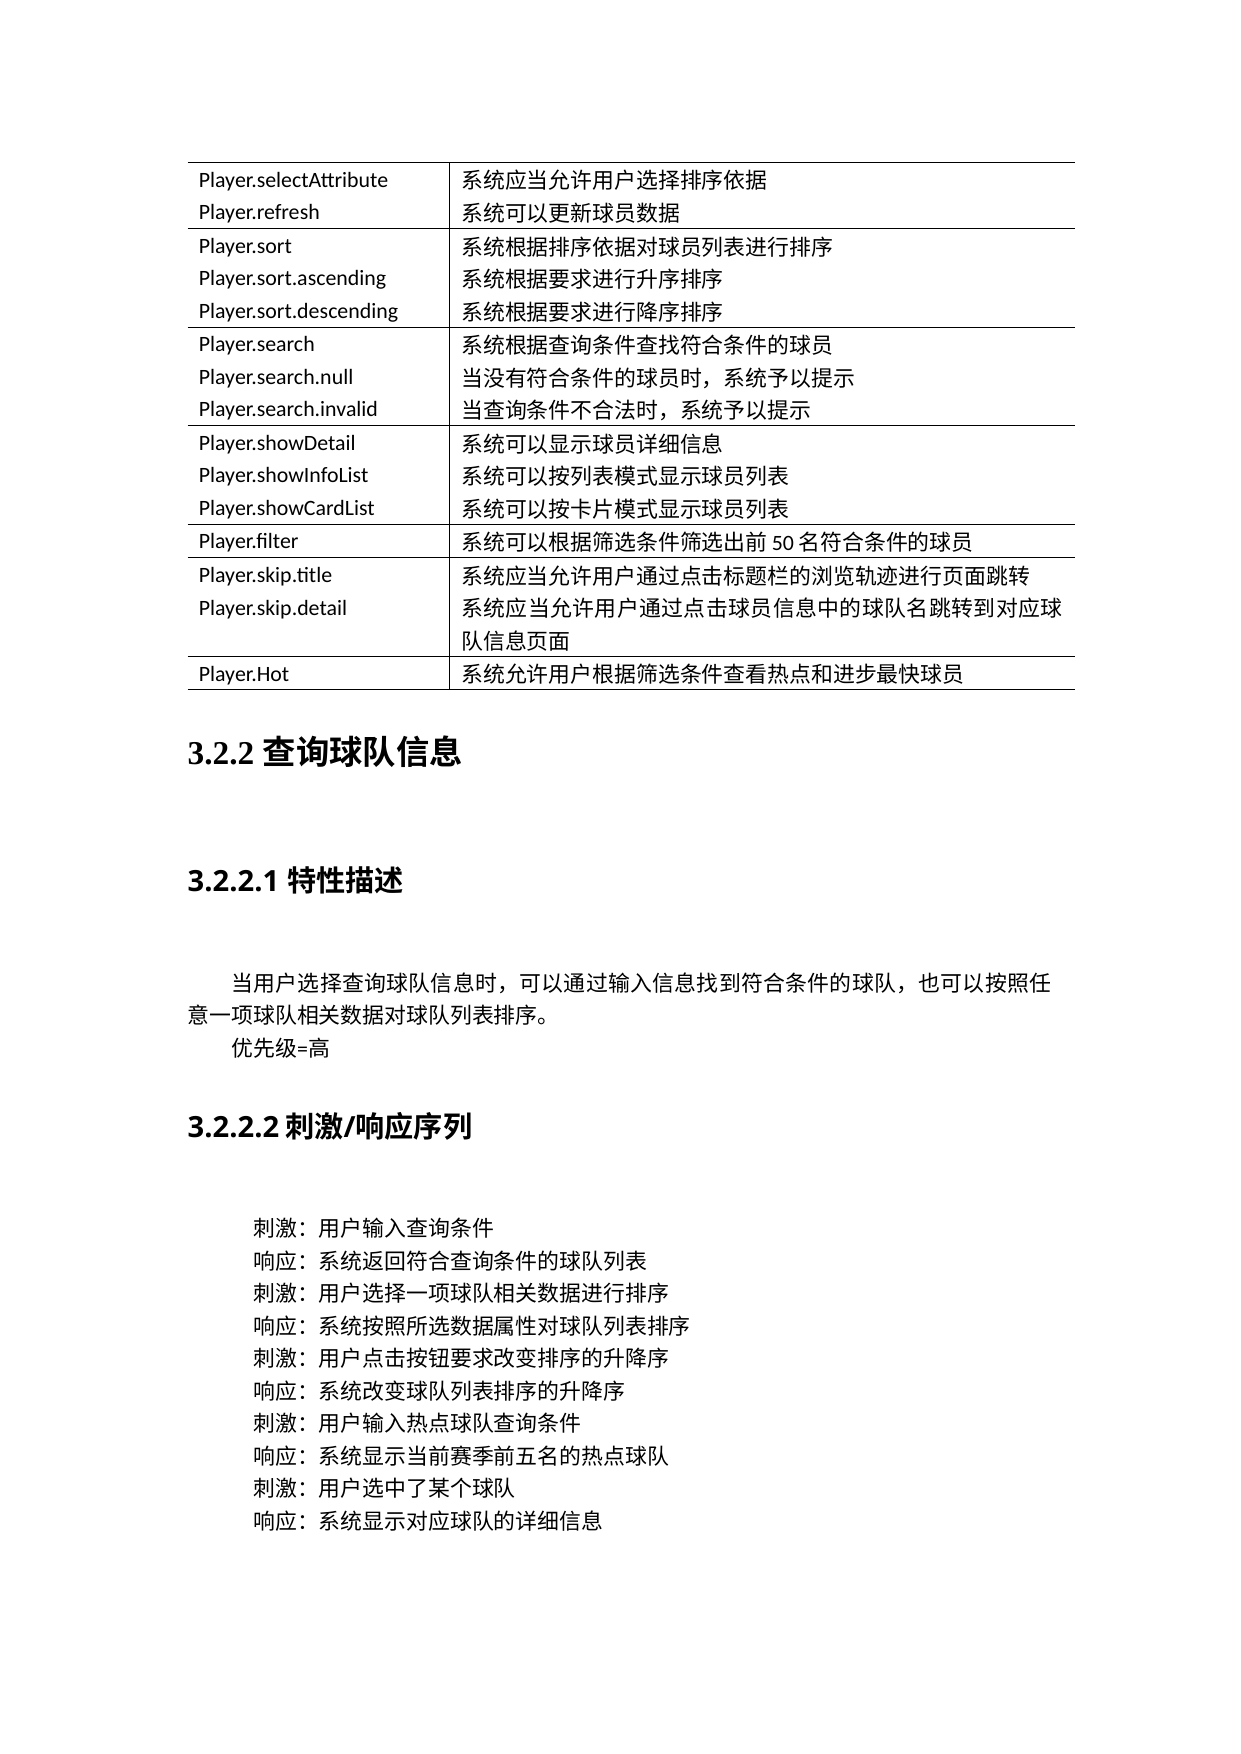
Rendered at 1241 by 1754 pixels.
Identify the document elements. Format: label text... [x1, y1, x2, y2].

text 刺激：用户选中了某个球队 [253, 1471, 1053, 1503]
table_cell Player.filter [188, 525, 449, 557]
text 响应：系统显示当前赛季前五名的热点球队 [253, 1438, 1053, 1471]
table_cell 系统允许用户根据筛选条件查看热点和进步最快球员 [450, 657, 1075, 689]
table_cell 系统根据排序依据对球员列表进行排序 系统根据要求进行升序排序 系统根据要求进行降序排序 [450, 229, 1075, 327]
text 响应：系统改变球队列表排序的升降序 [253, 1373, 1053, 1406]
table_cell 系统可以根据筛选条件筛选出前50名符合条件的球员 [450, 525, 1075, 557]
table_cell Player.showDetail Player.showInfoList Player.showCardList [188, 426, 449, 524]
subtitle 3.2.2.2刺激/响应序列 [187, 1092, 1053, 1157]
table_cell 系统根据查询条件查找符合条件的球员 当没有符合条件的球员时，系统予以提示 当查询条件不合法时，系统予以提示 [450, 328, 1075, 425]
table_header 系统应当允许用户输入查询和筛选条件 系统应当允许用户选择排序依据 系统可以更新球员数据 [450, 163, 1075, 228]
text 刺激：用户选择一项球队相关数据进行排序 [253, 1276, 1053, 1308]
text 优先级=高 [187, 1031, 1053, 1063]
text 刺激：用户输入热点球队查询条件 [253, 1406, 1053, 1438]
text 当用户选择查询球队信息时，可以通过输入信息找到符合条件的球队，也可以按照任意一项球队相关数据对球队列表排序。 [187, 966, 1053, 1031]
text 刺激：用户点击按钮要求改变排序的升降序 [253, 1341, 1053, 1373]
text 响应：系统显示对应球队的详细信息 [253, 1503, 1053, 1536]
table_cell Player.sort Player.sort.ascending Player.sort.descending [188, 229, 449, 327]
table_cell Player.skip.title Player.skip.detail [188, 558, 449, 656]
table_header Player.input Player.selectAttribute Player.refresh [188, 163, 449, 228]
text 响应：系统返回符合查询条件的球队列表 [253, 1243, 1053, 1276]
subtitle 3.2.2 查询球队信息 [187, 717, 1053, 782]
table_cell Player.search Player.search.null Player.search.invalid [188, 328, 449, 425]
subtitle 3.2.2.1 特性描述 [187, 847, 1053, 912]
table_cell 系统应当允许用户通过点击标题栏的浏览轨迹进行页面跳转 系统应当允许用户通过点击球员信息中的球队名跳转到对应球队信息页面 [450, 558, 1075, 656]
text 响应：系统按照所选数据属性对球队列表排序 [253, 1308, 1053, 1341]
table_cell Player.Hot [188, 657, 449, 689]
text 刺激：用户输入查询条件 [253, 1211, 1053, 1243]
table_cell 系统可以显示球员详细信息 系统可以按列表模式显示球员列表 系统可以按卡片模式显示球员列表 [450, 426, 1075, 524]
